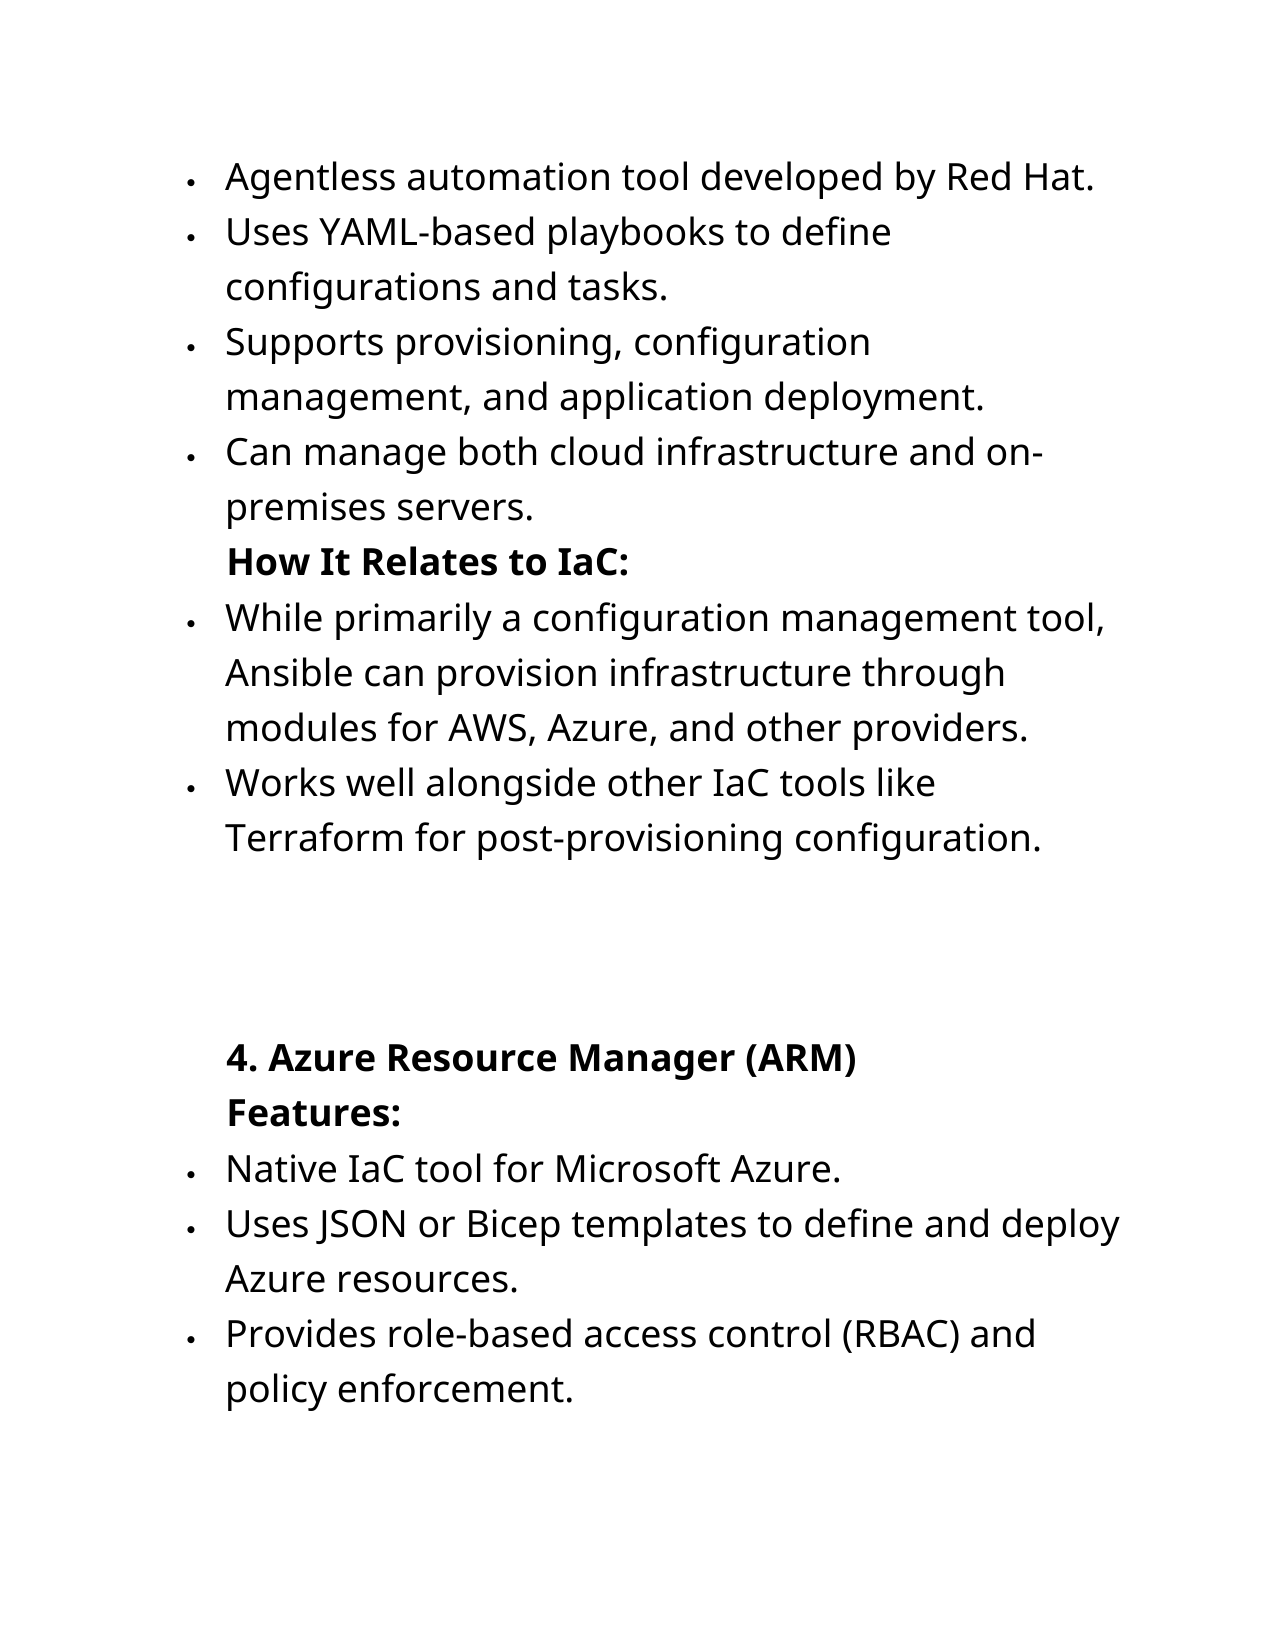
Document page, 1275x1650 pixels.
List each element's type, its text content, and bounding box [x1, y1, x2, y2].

list Provides role-based access control (RBAC) and policy enforcement. [187, 1307, 1125, 1413]
list Can manage both cloud infrastructure and on-premises servers. [187, 426, 1125, 532]
list Agentless automation tool developed by Red Hat. [187, 150, 1125, 201]
list Features: [226, 1087, 1125, 1138]
list 4. Azure Resource Manager (ARM) [226, 1032, 1125, 1083]
list Works well alongside other IaC tools like Terraform for post-provisioning configuration. [187, 756, 1125, 862]
list How It Relates to IaC: [226, 536, 1125, 587]
list Uses JSON or Bicep templates to define and deploy Azure resources. [187, 1197, 1125, 1303]
list Uses YAML-based playbooks to define configurations and tasks. [187, 205, 1125, 311]
list While primarily a configuration management tool, Ansible can provision infrastructure through modules for AWS, Azure, and other providers. [187, 591, 1125, 752]
list Native IaC tool for Microsoft Azure. [187, 1142, 1125, 1193]
list Supports provisioning, configuration management, and application deployment. [187, 315, 1125, 421]
